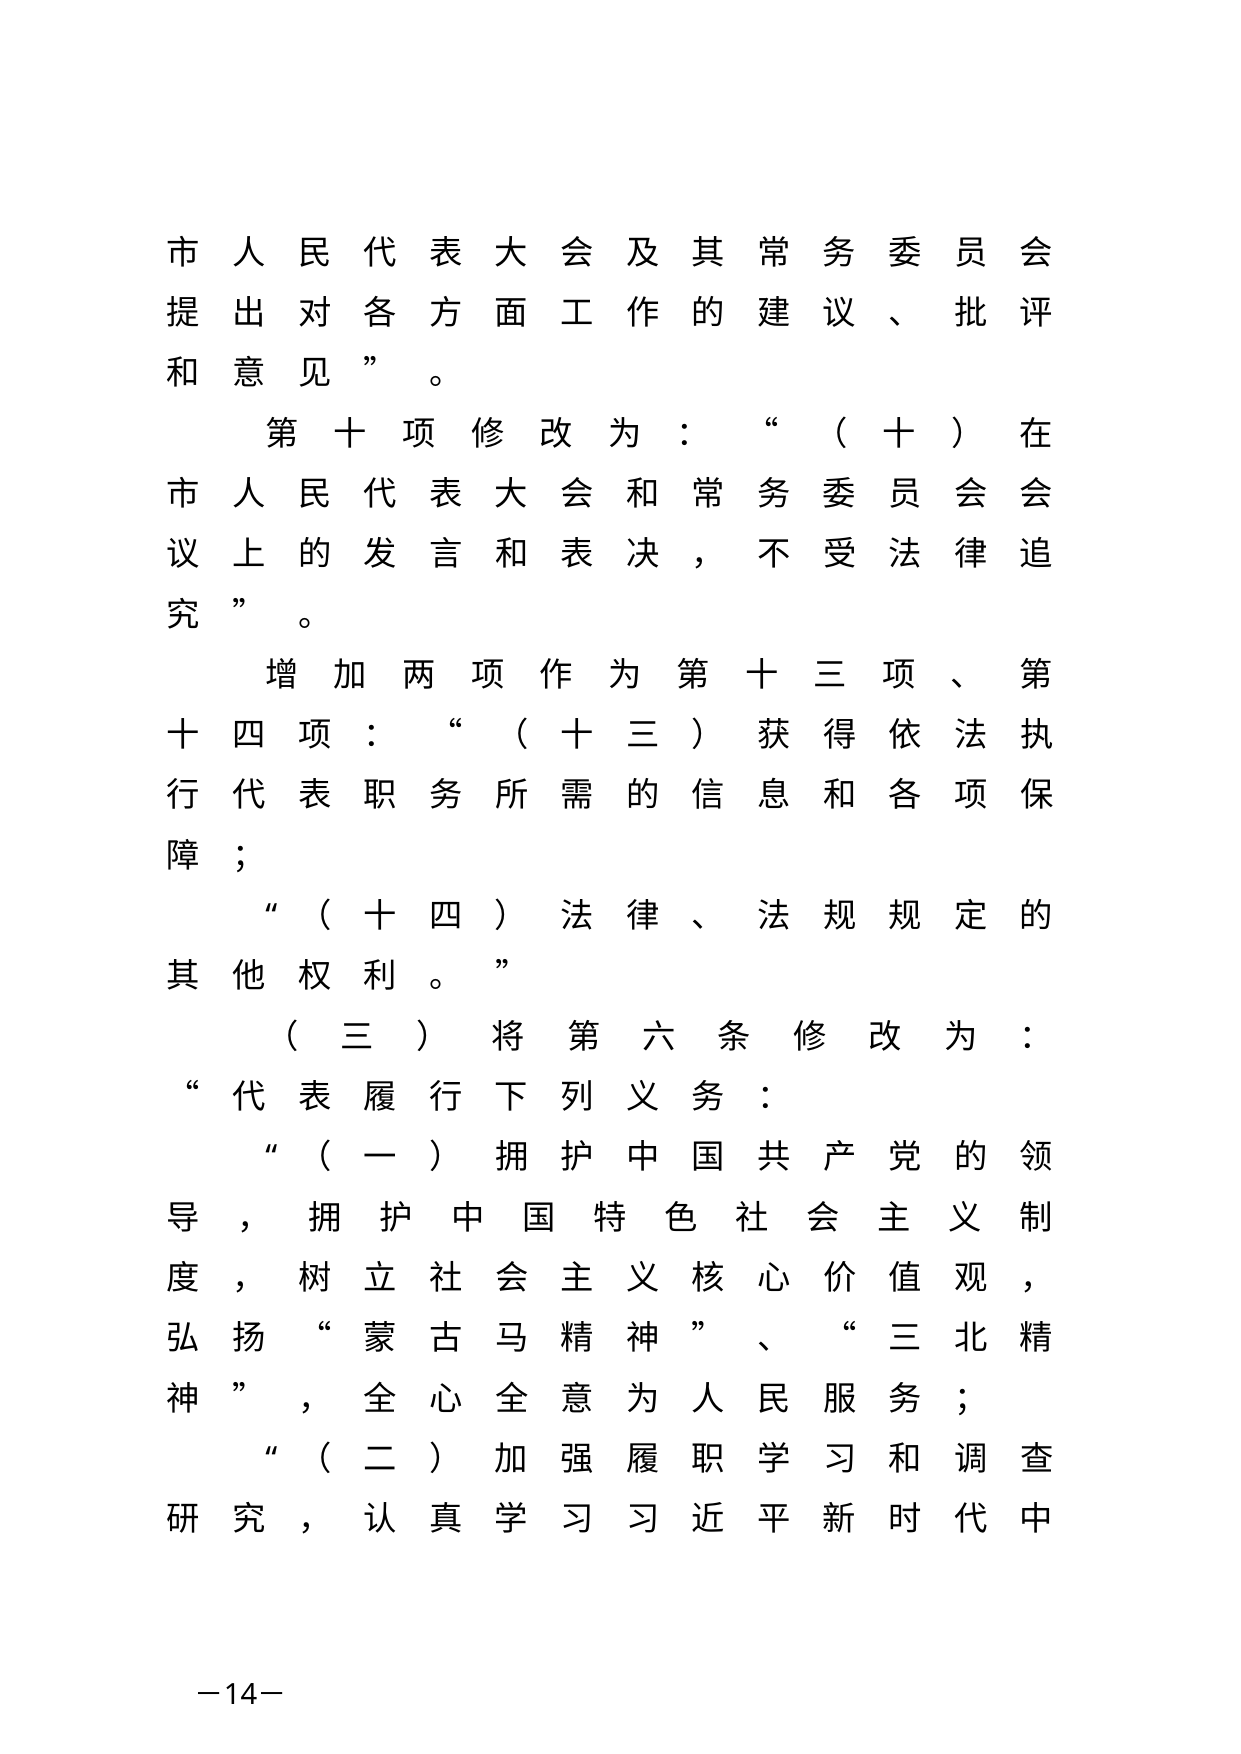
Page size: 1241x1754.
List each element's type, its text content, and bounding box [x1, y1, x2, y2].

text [167, 1426, 1085, 1546]
text 第十项修改为：“（十）在市人民代表大会和常务委员会会议上的发言和表决，不受法律追究”。 [167, 400, 1085, 642]
text （三）将第六条修改为：“代表履行下列义务： [167, 1003, 1085, 1124]
text “（十四）法律、法规规定的其他权利。” [167, 883, 1085, 1003]
text 增加两项作为第十三项、第十四项：“（十三）获得依法执行代表职务所需的信息和各项保障； [167, 642, 1085, 883]
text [167, 219, 1085, 400]
text “（一）拥护中国共产党的领导，拥护中国特色社会主义制度，树立社会主义核心价值观，弘扬“蒙古马精神”、“三北精神”，全心全意为人民服务； [167, 1124, 1085, 1426]
